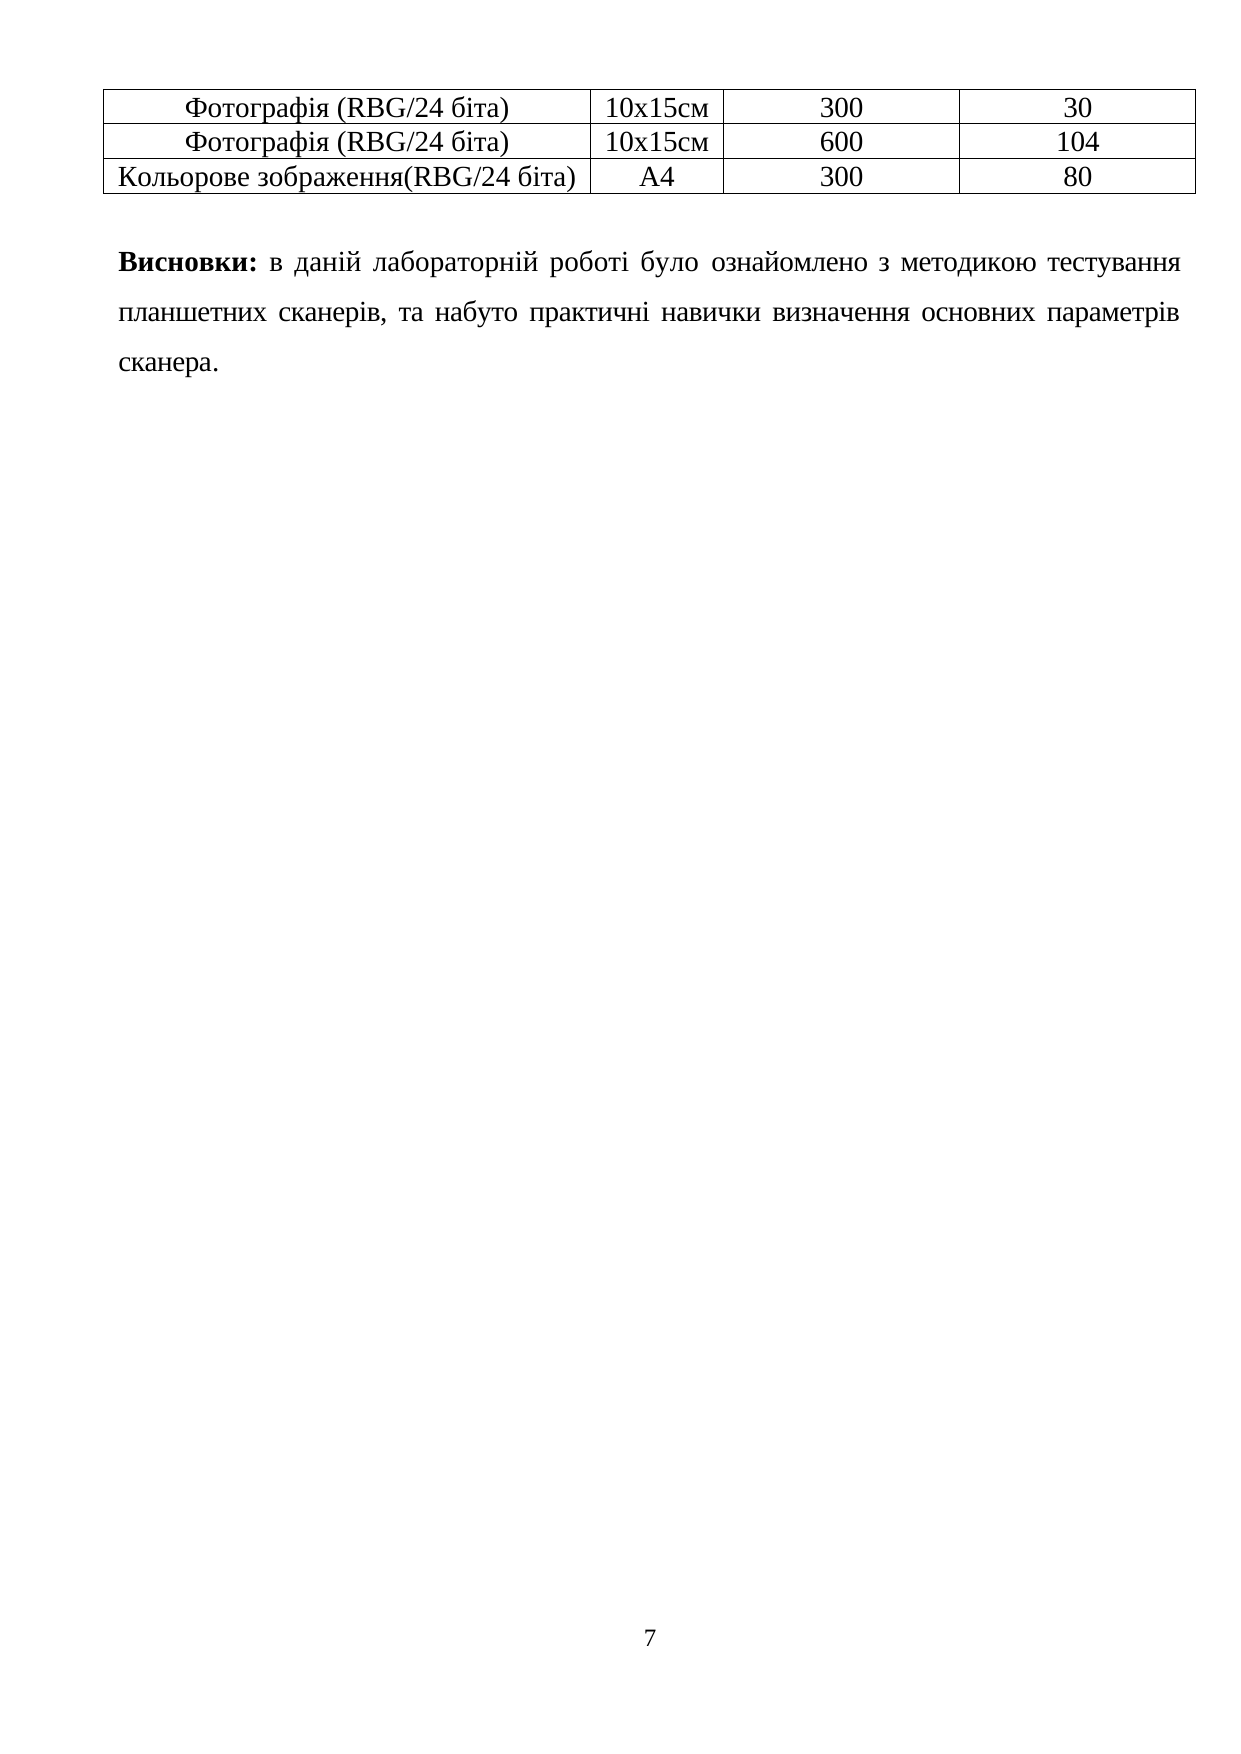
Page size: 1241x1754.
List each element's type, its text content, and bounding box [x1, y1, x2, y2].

table_cell 104 [960, 124, 1195, 158]
table_cell Кольорове зображення(RBG/24 біта) [104, 159, 590, 192]
table_cell 30 [960, 90, 1195, 123]
table_cell 300 [724, 159, 959, 192]
text Висновки: в даній лабораторній роботі було ознайомлено з методикою тестування планшетних сканерів, та набуто практичні навички визначення основних параметрів сканера. [118, 244, 1181, 378]
table_cell 10x15см [591, 90, 723, 123]
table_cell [104, 90, 590, 123]
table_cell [104, 124, 590, 158]
table_cell A4 [591, 159, 723, 192]
table_cell 600 [724, 124, 959, 158]
table_cell 80 [960, 159, 1195, 192]
table_cell 10x15см [591, 124, 723, 158]
table_cell 300 [724, 90, 959, 123]
